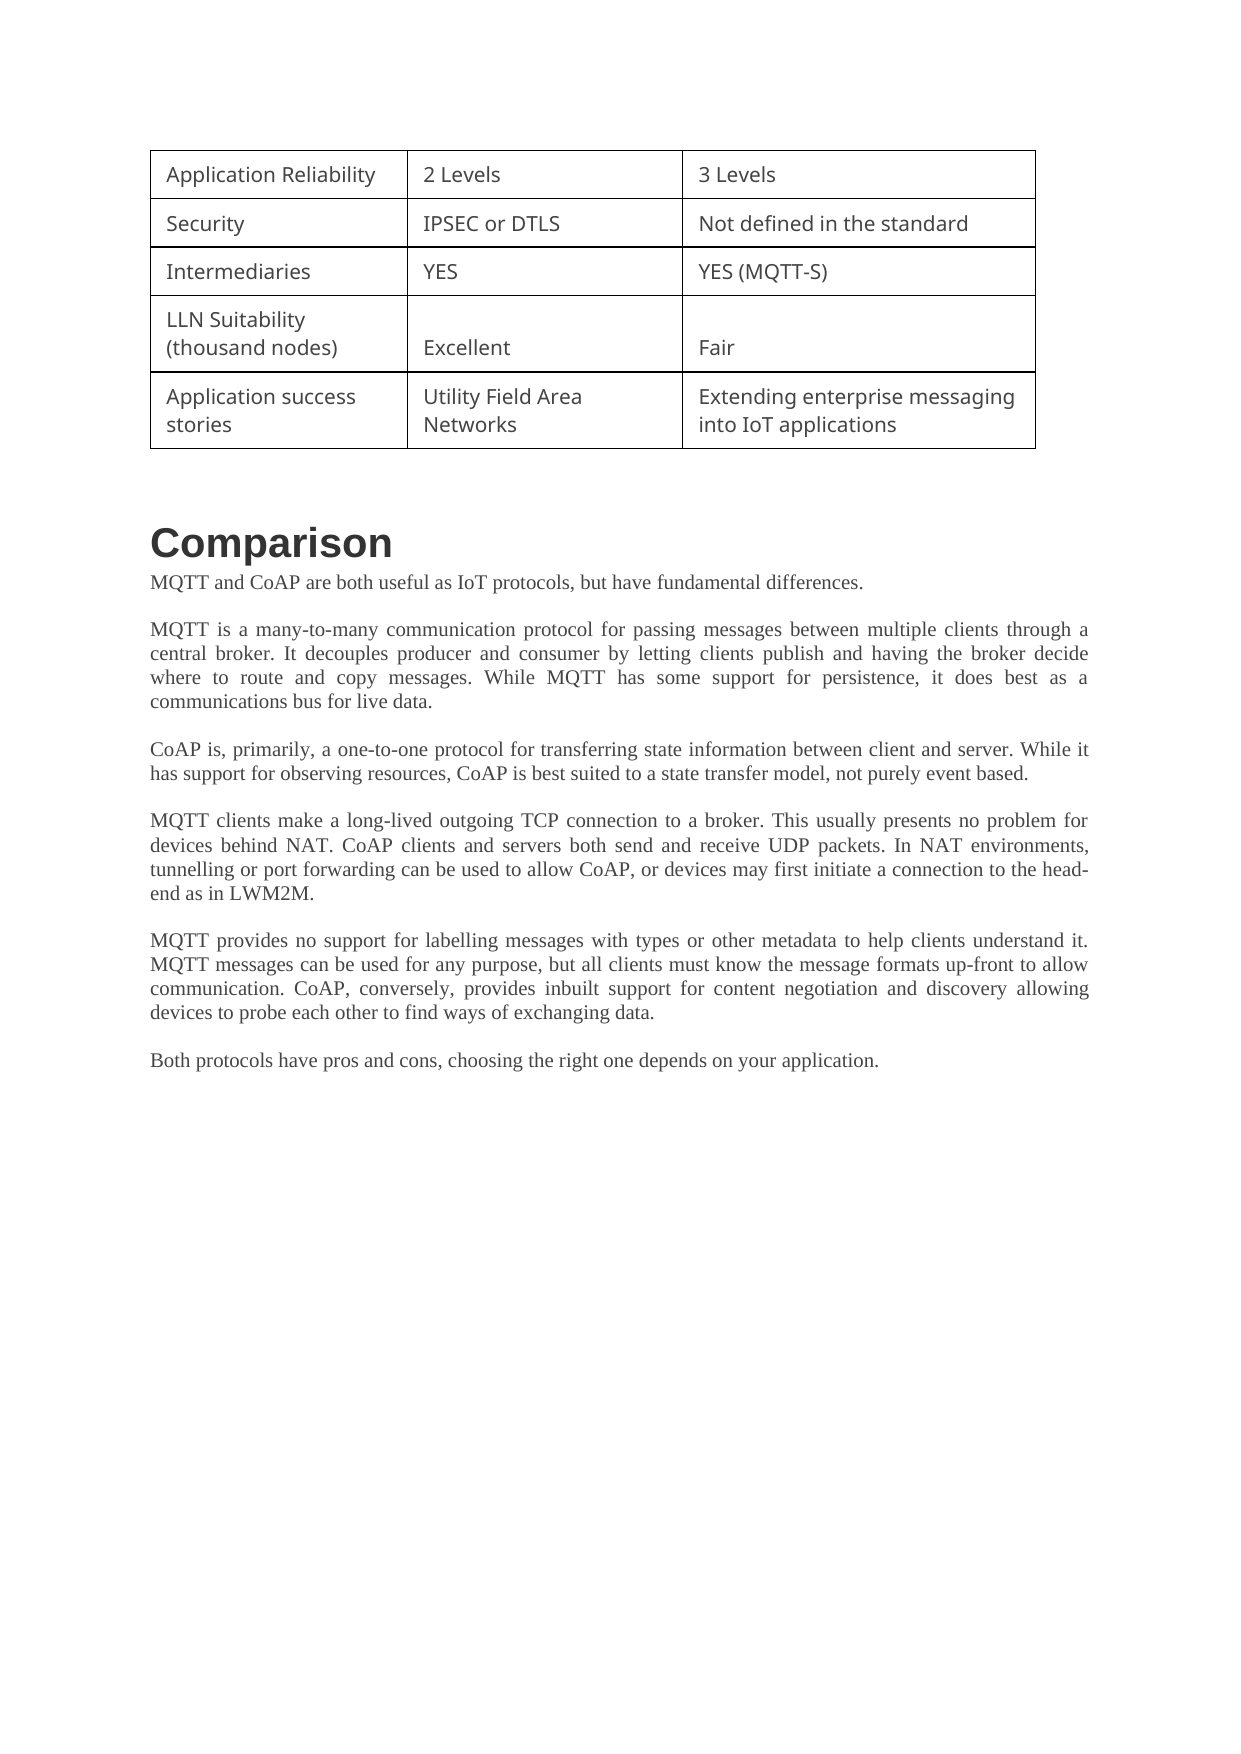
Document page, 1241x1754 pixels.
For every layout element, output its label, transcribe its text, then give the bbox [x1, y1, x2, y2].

table_cell Intermediaries [151, 248, 407, 295]
table_cell Fair [683, 296, 1035, 371]
table_cell Not defined in the standard [683, 199, 1035, 246]
table_cell Utility Field Area Networks [408, 373, 682, 448]
table_cell Excellent [408, 296, 682, 371]
table_cell IPSEC or DTLS [408, 199, 682, 246]
table_cell YES [408, 248, 682, 295]
table_cell LLN Suitability (thousand nodes) [151, 296, 407, 371]
text CoAP is, primarily, a one-to-one protocol for transferring state information between client and server. While it has support for observing resources, CoAP is best suited to a state transfer model, not purely event based. [150, 737, 1090, 785]
table_cell 2 Levels [408, 151, 682, 198]
table_cell Application success stories [151, 373, 407, 448]
text MQTT and CoAP are both useful as IoT protocols, but have fundamental differences. [150, 570, 1090, 594]
table_cell YES (MQTT-S) [683, 248, 1035, 295]
text MQTT provides no support for labelling messages with types or other metadata to help clients understand it. MQTT messages can be used for any purpose, but all clients must know the message formats up-front to allow communication. CoAP, conversely, provides inbuilt support for content negotiation and discovery allowing devices to probe each other to find ways of exchanging data. [150, 928, 1090, 1024]
table_cell Application Reliability [151, 151, 407, 198]
table_cell Extending enterprise messaging into IoT applications [683, 373, 1035, 448]
text Both protocols have pros and cons, choosing the right one depends on your application. [150, 1048, 1090, 1072]
text MQTT is a many-to-many communication protocol for passing messages between multiple clients through a central broker. It decouples producer and consumer by letting clients publish and having the broker decide where to route and copy messages. While MQTT has some support for persistence, it does best as a communications bus for live data. [150, 617, 1090, 713]
subtitle Comparison [150, 518, 1090, 566]
table_cell 3 Levels [683, 151, 1035, 198]
table_cell Security [151, 199, 407, 246]
text MQTT clients make a long-lived outgoing TCP connection to a broker. This usually presents no problem for devices behind NAT. CoAP clients and servers both send and receive UDP packets. In NAT environments, tunnelling or port forwarding can be used to allow CoAP, or devices may first initiate a connection to the head-end as in LWM2M. [150, 808, 1090, 905]
